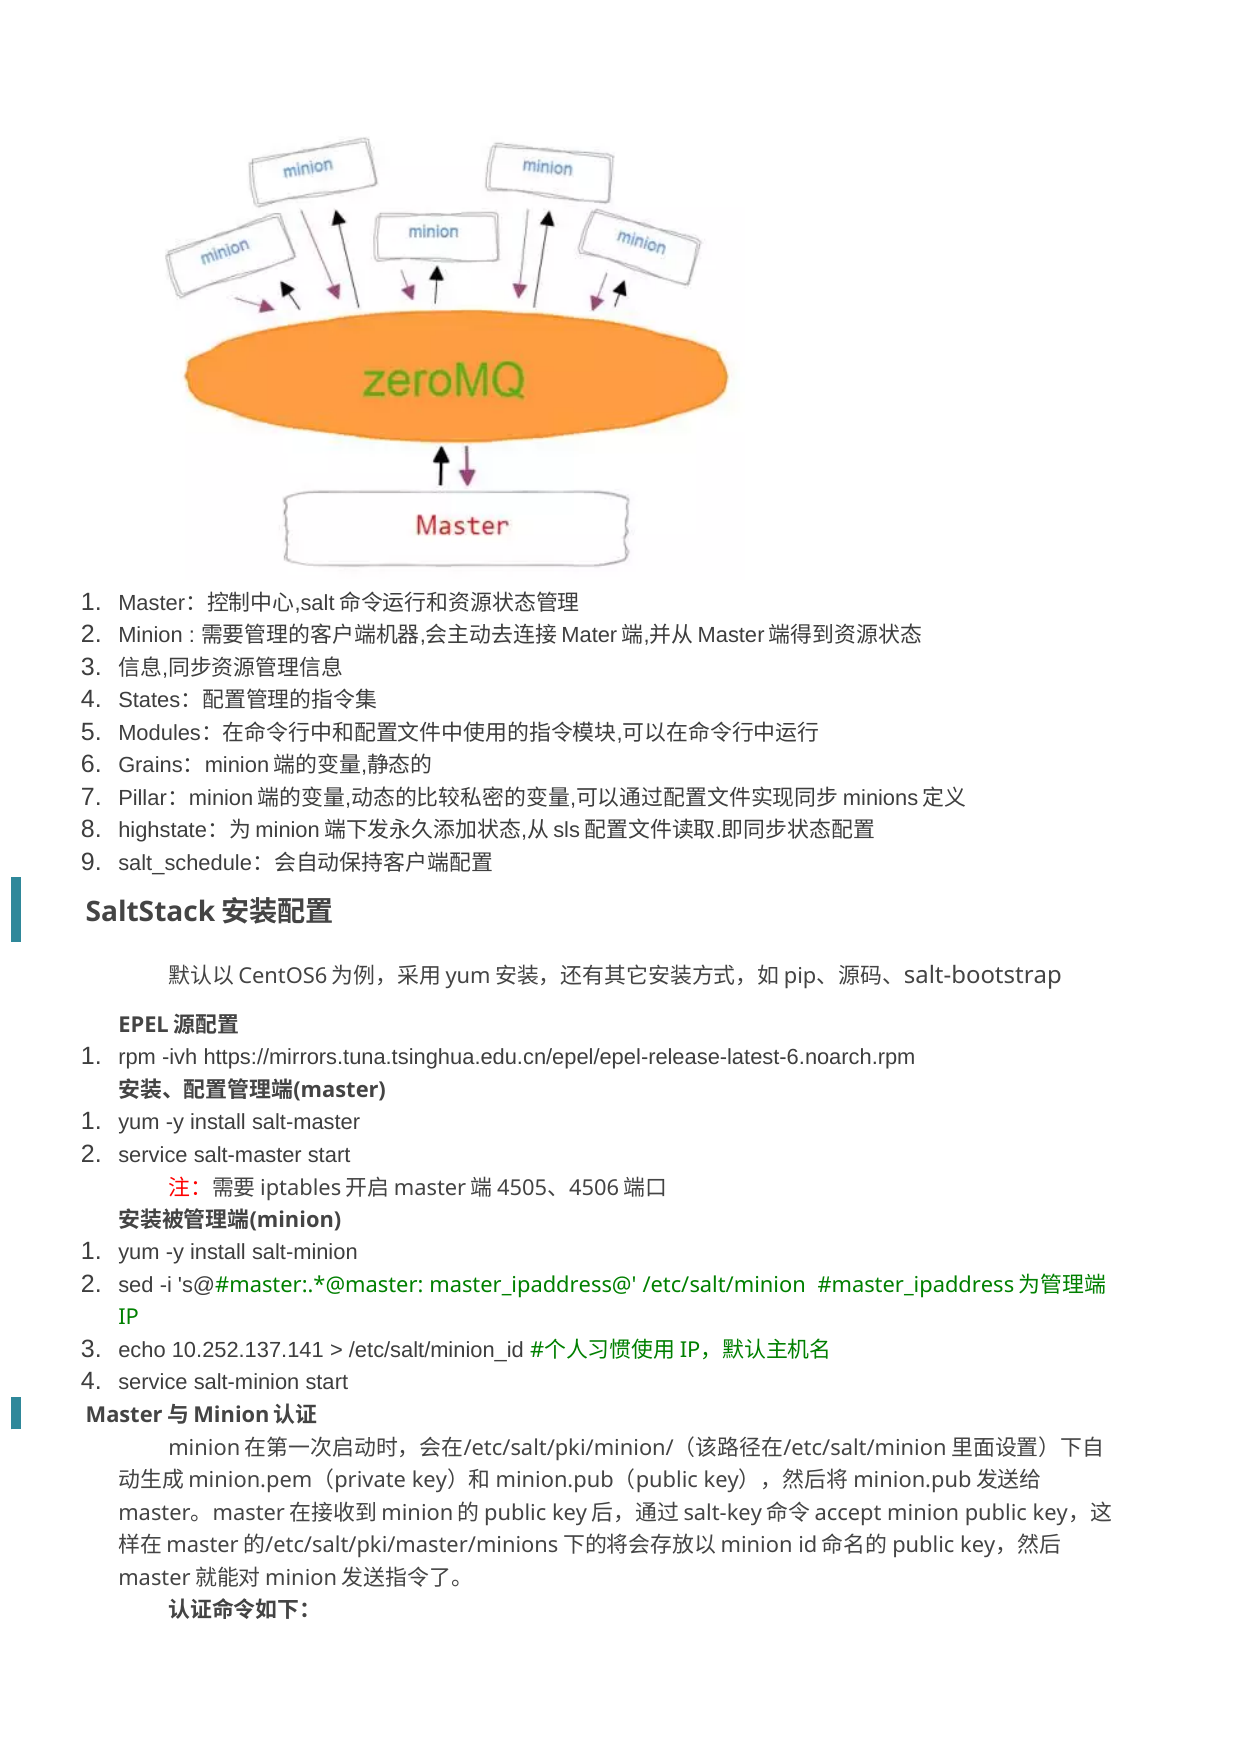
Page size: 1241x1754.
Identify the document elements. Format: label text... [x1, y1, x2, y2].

list echo 10.252.137.141 > /etc/salt/minion_id #个人习惯使用IP，默认主机名 [81, 1332, 1122, 1364]
text SaltStack安装配置 [21, 877, 1155, 942]
text Master与Minion认证 [21, 1397, 1155, 1429]
list sed -i 's@#master:.*@master: master_ipaddress@' /etc/salt/minion #master_ipaddress为管理端IP [81, 1267, 1122, 1332]
list States：配置管理的指令集 [81, 682, 1122, 714]
list service salt-minion start [81, 1364, 1122, 1397]
list yum -y install salt-minion [81, 1234, 1122, 1267]
text 认证命令如下： [118, 1592, 1122, 1624]
list Minion : 需要管理的客户端机器,会主动去连接Mater端,并从Master端得到资源状态 [81, 617, 1122, 649]
list Pillar：minion端的变量,动态的比较私密的变量,可以通过配置文件实现同步minions定义 [81, 779, 1122, 812]
list Master：控制中心,salt命令运行和资源状态管理 [81, 584, 1122, 617]
text 安装被管理端(minion) [118, 1202, 1122, 1234]
list Modules：在命令行中和配置文件中使用的指令模块,可以在命令行中运行 [81, 714, 1122, 747]
text 默认以CentOS6为例，采用yum安装，还有其它安装方式，如pip、源码、salt-bootstrap [118, 942, 1122, 1007]
list service salt-master start [81, 1137, 1122, 1169]
list yum -y install salt-master [81, 1104, 1122, 1137]
text 注：需要iptables开启master端4505、4506端口 [118, 1169, 1122, 1202]
text minion在第一次启动时，会在/etc/salt/pki/minion/（该路径在/etc/salt/minion里面设置）下自动生成minion.pem（private key）和 minion.pub（public key），然后将 minion.pub发送给master。master在接收到minion的public key后，通过salt-key命令accept minion public key，这样在master的/etc/salt/pki/master/minions下的将会存放以minion id命名的 public key，然后master就能对minion发送指令了。 [118, 1429, 1122, 1592]
picture [118, 134, 745, 580]
list Grains：minion端的变量,静态的 [81, 747, 1122, 779]
list highstate：为minion端下发永久添加状态,从sls配置文件读取.即同步状态配置 [81, 812, 1122, 844]
list rpm -ivh https://mirrors.tuna.tsinghua.edu.cn/epel/epel-release-latest-6.noarch.rpm [81, 1039, 1122, 1072]
list 信息,同步资源管理信息 [81, 649, 1122, 682]
text EPEL源配置 [118, 1007, 1122, 1039]
text 安装、配置管理端(master) [118, 1072, 1122, 1104]
list salt_schedule：会自动保持客户端配置 [81, 844, 1122, 877]
